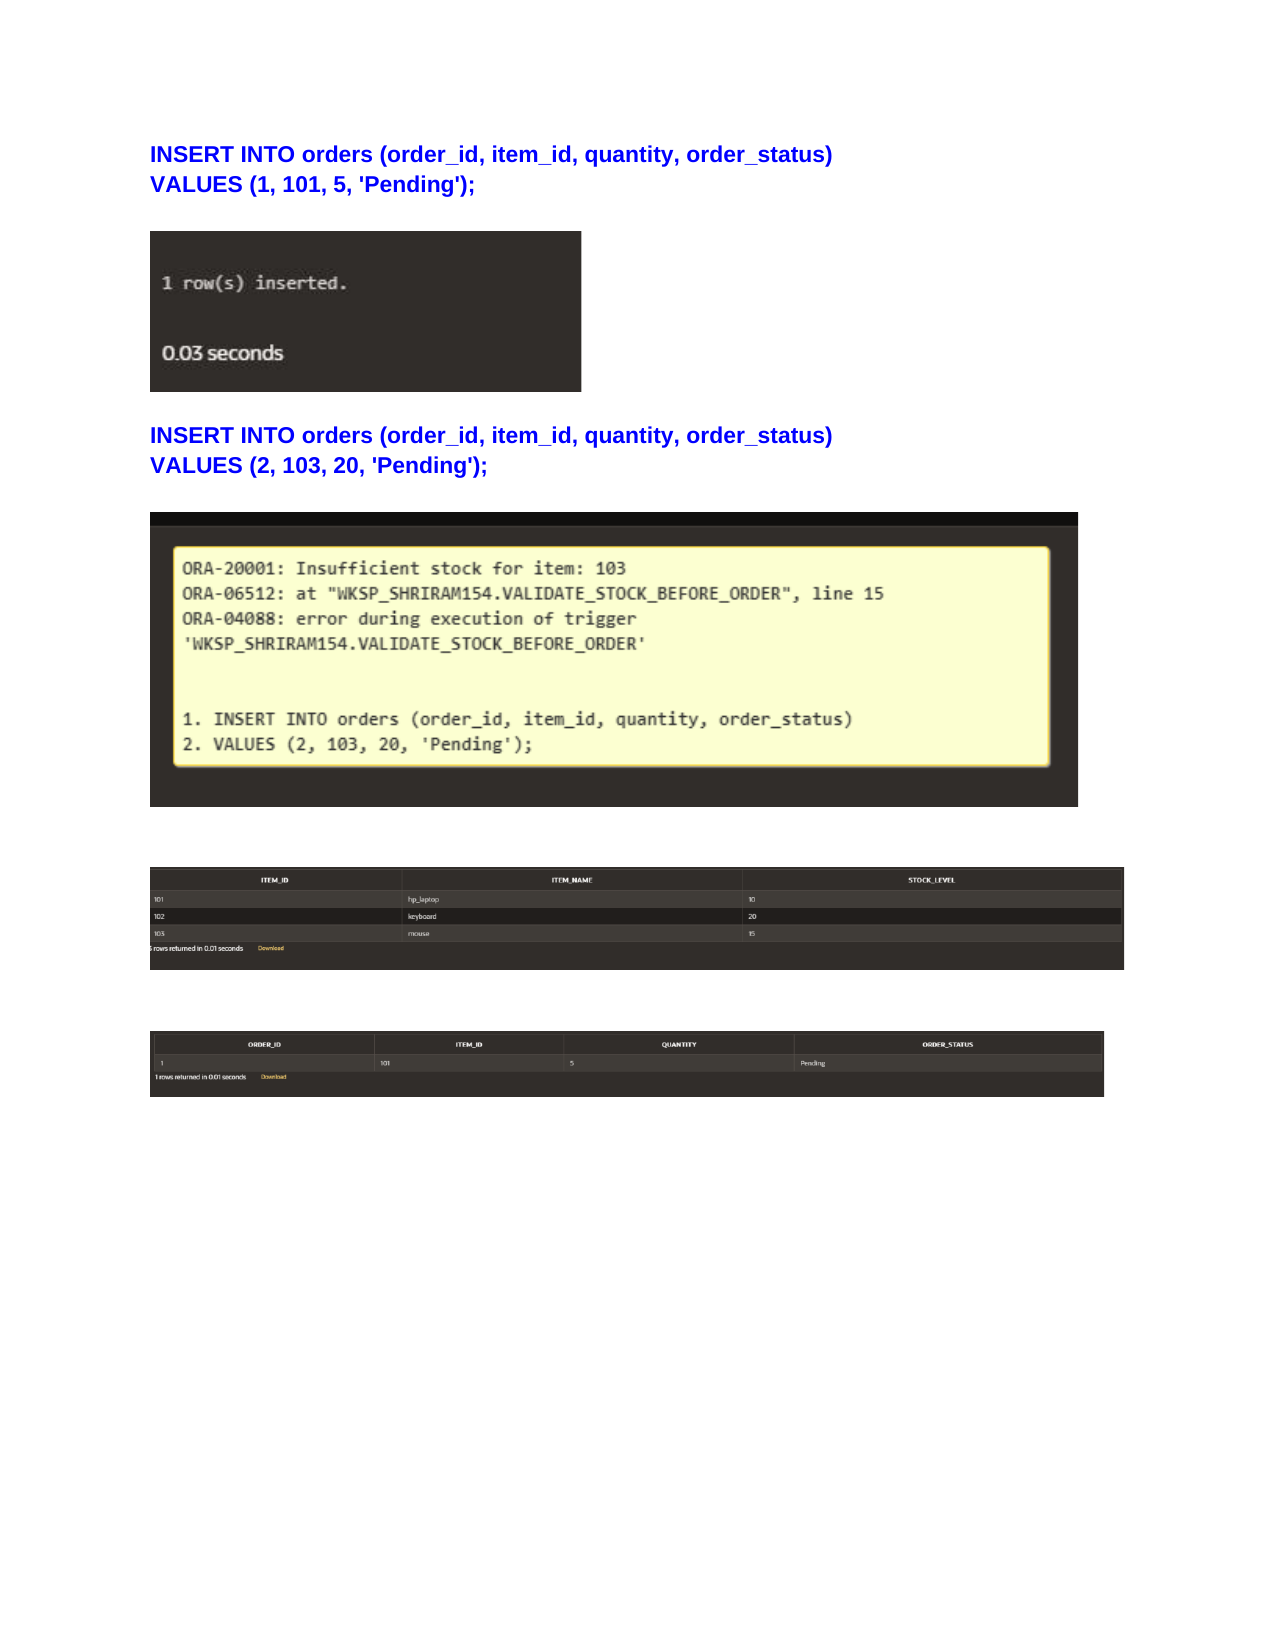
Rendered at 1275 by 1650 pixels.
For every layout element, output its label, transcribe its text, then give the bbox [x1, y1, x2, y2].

picture [150, 231, 582, 392]
text INSERT INTO orders (order_id, item_id, quantity, order_status) VALUES (2, 103, 20, 'Pending'); [150, 422, 846, 478]
text INSERT INTO orders (order_id, item_id, quantity, order_status) VALUES (1, 101, 5, 'Pending'); [150, 141, 846, 198]
picture [150, 512, 1079, 807]
picture [150, 867, 1125, 970]
picture [150, 1031, 1105, 1097]
